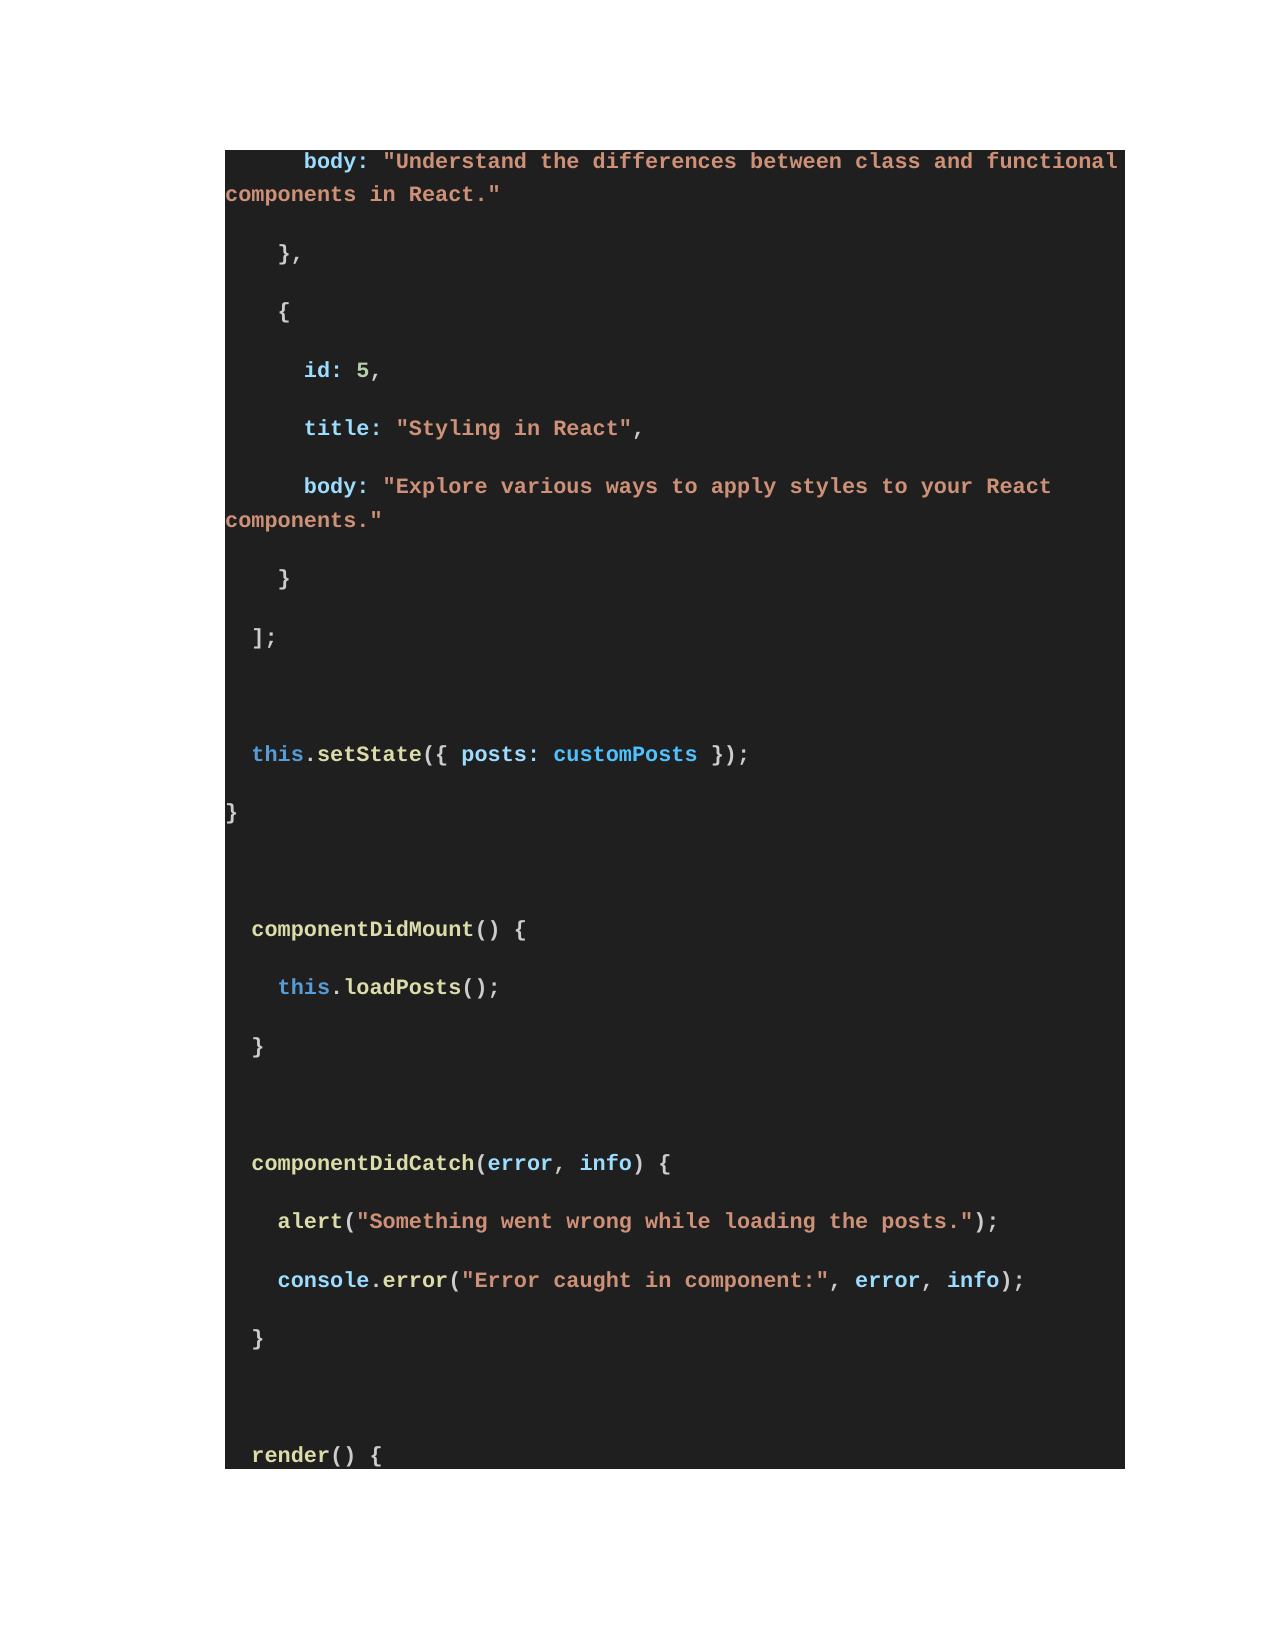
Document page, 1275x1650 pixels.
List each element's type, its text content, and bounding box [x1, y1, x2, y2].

text }, [225, 242, 1125, 267]
text ]; [225, 626, 1125, 651]
text id: 5, [225, 359, 1125, 383]
text body: "Explore various ways to apply styles to your React components." [225, 476, 1125, 534]
text console.error("Error caught in component:", error, info); [225, 1269, 1125, 1293]
text } [225, 567, 1125, 592]
text title: "Styling in React", [225, 417, 1125, 442]
text alert("Something went wrong while loading the posts."); [225, 1210, 1125, 1235]
text } [225, 1327, 1125, 1352]
text componentDidCatch(error, info) { [225, 1152, 1125, 1177]
text } [225, 1035, 1125, 1060]
text } [225, 801, 1125, 826]
text body: "Understand the differences between class and functional components in React." [225, 150, 1125, 208]
text render() { [225, 1444, 1125, 1469]
text { [225, 300, 1125, 325]
text this.loadPosts(); [225, 977, 1125, 1001]
text componentDidMount() { [225, 918, 1125, 943]
text this.setState({ posts: customPosts }); [225, 743, 1125, 768]
